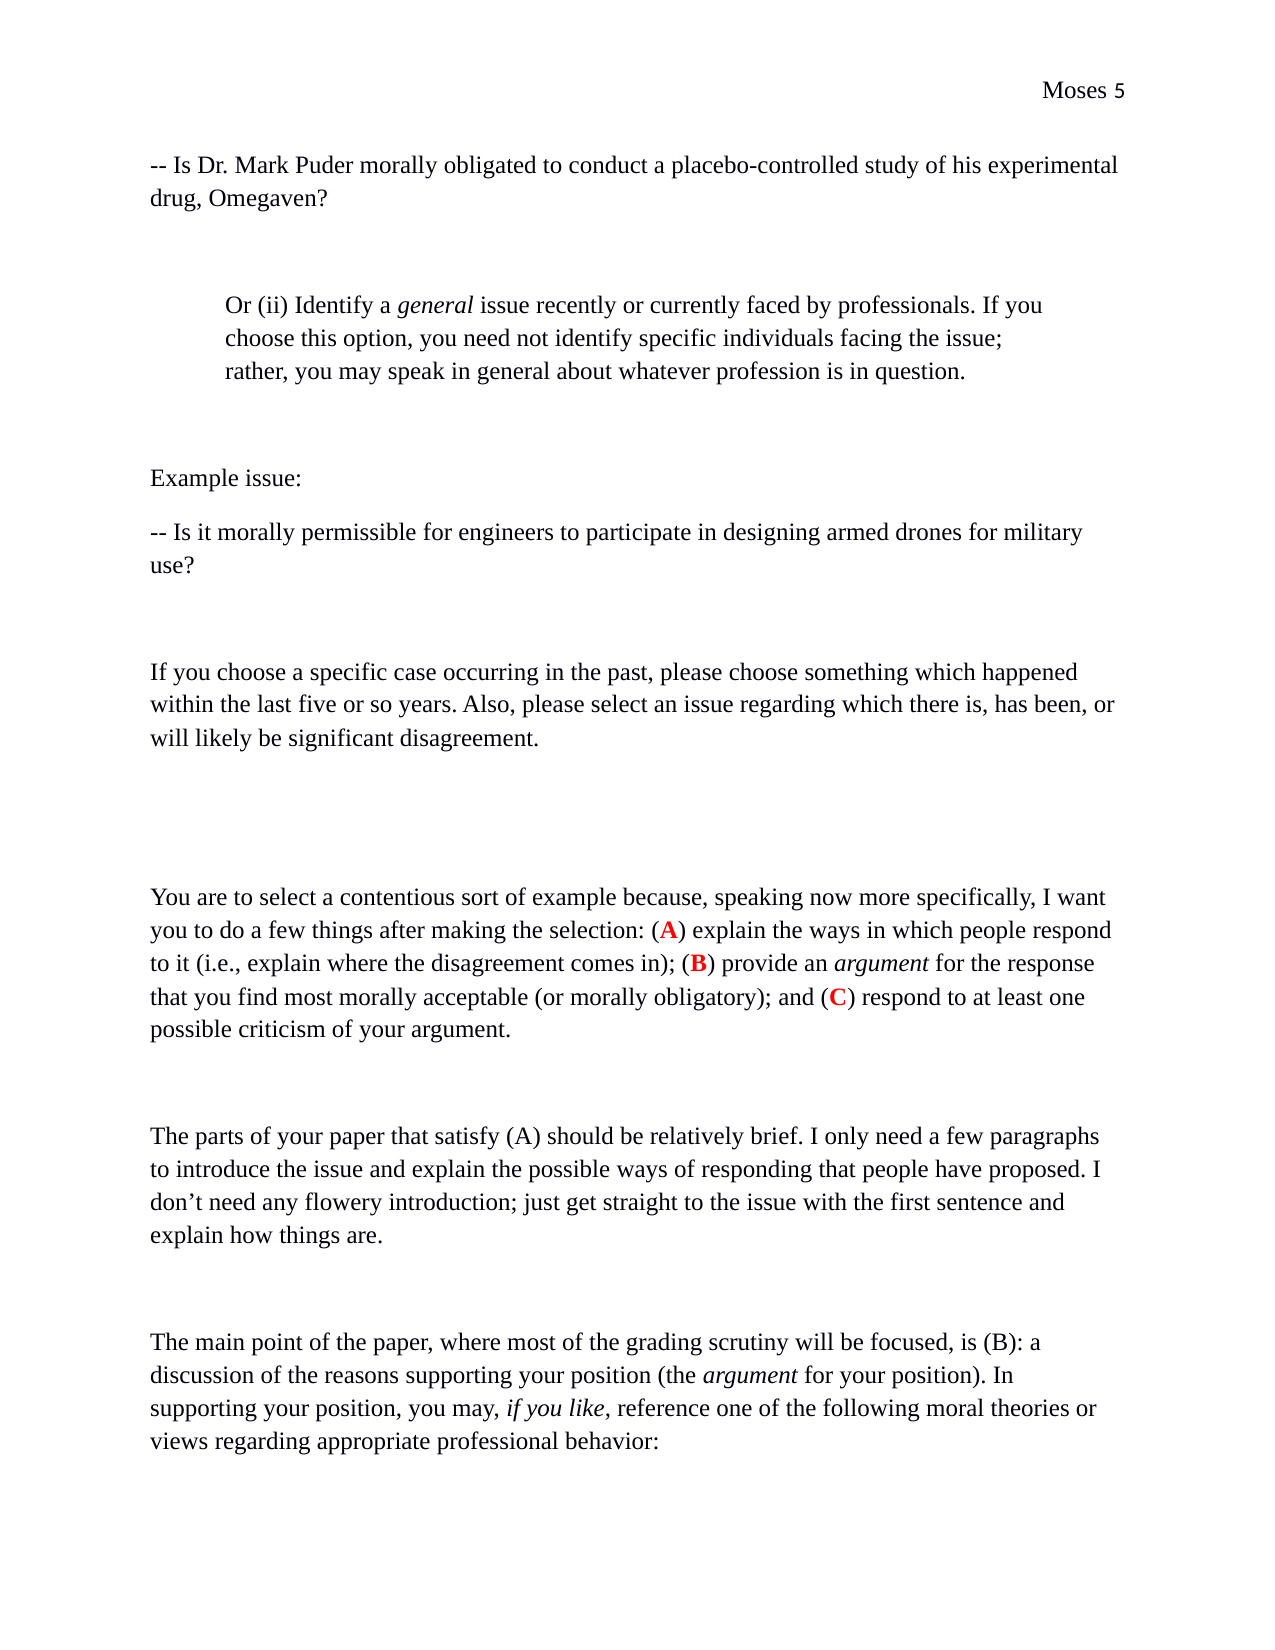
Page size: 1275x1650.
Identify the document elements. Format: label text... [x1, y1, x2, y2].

text -- Is Dr. Mark Puder morally obligated to conduct a placebo-controlled study of his experimental drug, Omegaven? [150, 150, 1125, 212]
text The main point of the paper, where most of the grading scrutiny will be focused, is (B): a discussion of the reasons supporting your position (the argument for your position). In supporting your position, you may, if you like, reference one of the following moral theories or views regarding appropriate professional behavior: [150, 1327, 1125, 1455]
text You are to select a contentious sort of example because, speaking now more specifically, I want you to do a few things after making the selection: (A) explain the ways in which people respond to it (i.e., explain where the disagreement comes in); (B) provide an argument for the response that you find most morally acceptable (or morally obligatory); and (C) respond to at least one possible criticism of your argument. [150, 882, 1125, 1043]
text The parts of your paper that satisfy (A) should be relatively brief. I only need a few paragraphs to introduce the issue and explain the possible ways of responding that people have proposed. I don’t need any flowery introduction; just get straight to the issue with the first sentence and explain how things are. [150, 1121, 1125, 1249]
text If you choose a specific case occurring in the past, please choose something which happened within the last five or so years. Also, please select an issue regarding which there is, has been, or will likely be significant disagreement. [150, 657, 1125, 751]
text Example issue: [150, 463, 1125, 492]
text Or (ii) Identify a general issue recently or currently faced by professionals. If you choose this option, you need not identify specific individuals facing the issue; rather, you may speak in general about whatever profession is in question. [225, 290, 1050, 385]
text -- Is it morally permissible for engineers to participate in designing armed drones for military use? [150, 517, 1125, 578]
